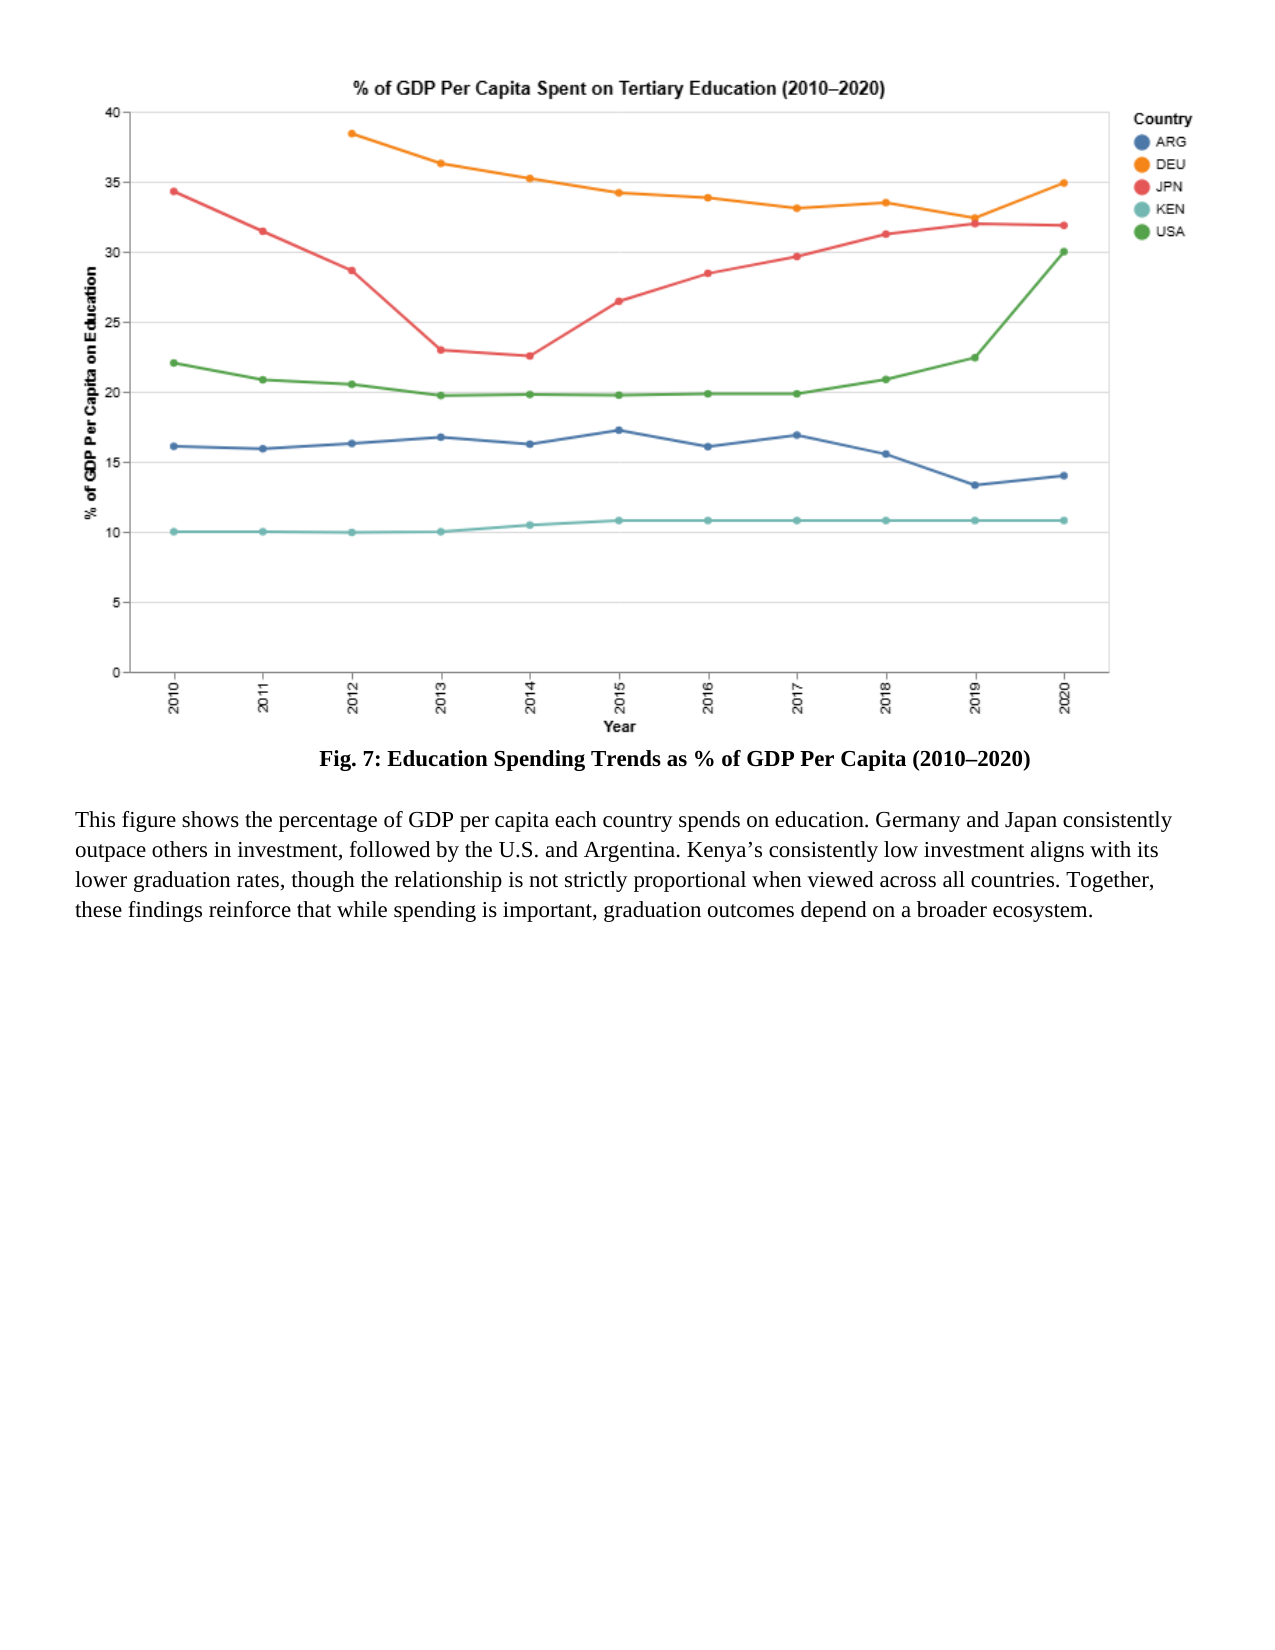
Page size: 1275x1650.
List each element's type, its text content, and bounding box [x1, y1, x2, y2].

text Fig. 7: Education Spending Trends as % of GDP Per Capita (2010–2020) [75, 746, 1200, 772]
text This figure shows the percentage of GDP per capita each country spends on education. Germany and Japan consistently outpace others in investment, followed by the U.S. and Argentina. Kenya’s consistently low investment aligns with its lower graduation rates, though the relationship is not strictly proportional when viewed across all countries. Together, these findings reinforce that while spending is important, graduation outcomes depend on a broader ecosystem. [75, 806, 1200, 923]
picture [75, 75, 1200, 742]
